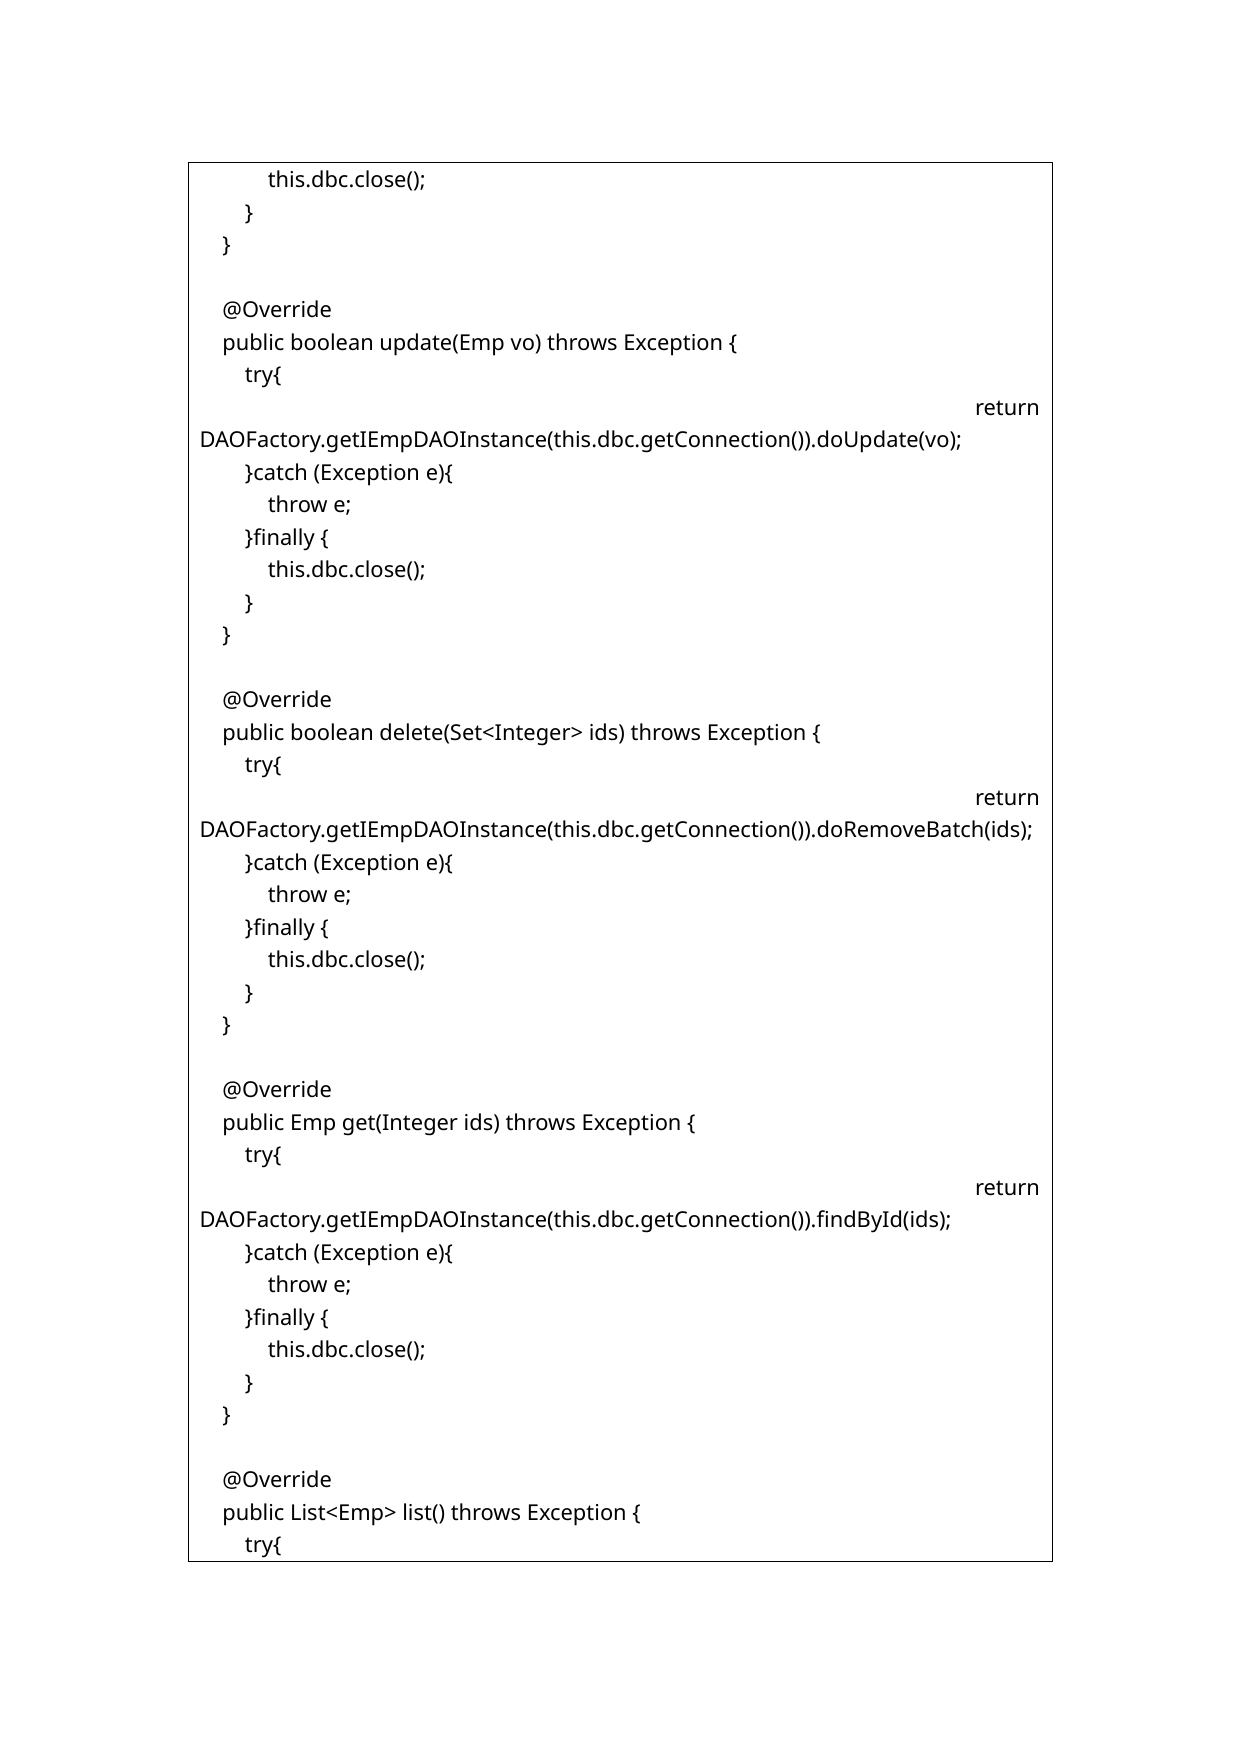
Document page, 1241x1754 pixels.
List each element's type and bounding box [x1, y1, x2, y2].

table_header [189, 163, 1052, 1561]
